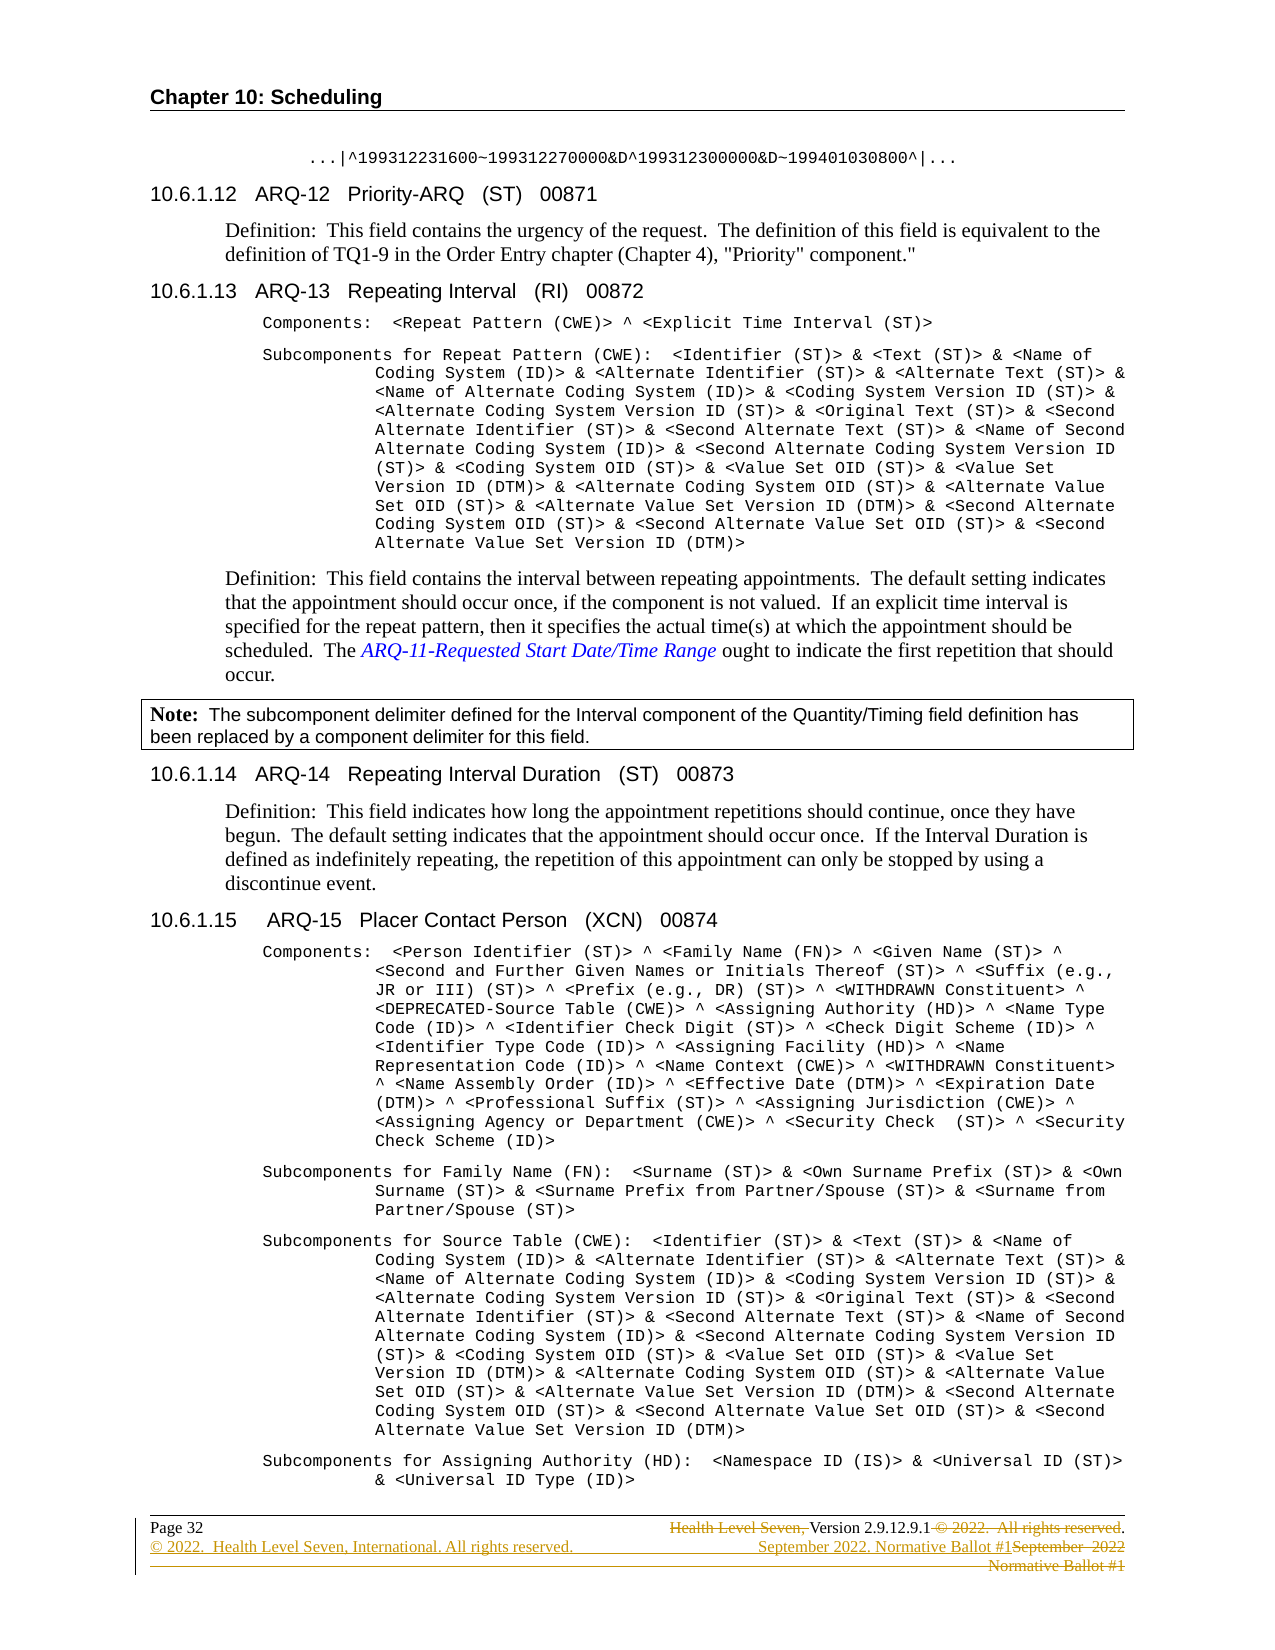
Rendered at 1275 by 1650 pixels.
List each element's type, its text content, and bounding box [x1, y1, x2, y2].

text Subcomponents for Family Name (FN): <Surname (ST)> & <Own Surname Prefix (ST)> & <Own Surname (ST)> & <Surname Prefix from Partner/Spouse (ST)> & <Surname from Partner/Spouse (ST)> [262, 1164, 1125, 1220]
text ...|^199312231600~199312270000&D^199312300000&D~199401030800^|... [308, 150, 1125, 169]
text Definition: This field contains the interval between repeating appointments. The default setting indicates that the appointment should occur once, if the component is not valued. If an explicit time interval is specified for the repeat pattern, then it specifies the actual time(s) at which the appointment should be scheduled. The ARQ-11-Requested Start Date/Time Range ought to indicate the first repetition that should occur. [225, 566, 1125, 686]
subtitle ARQ-12 Priority-ARQ (ST) 00871 [150, 181, 1125, 205]
text Note: The subcomponent delimiter defined for the Interval component of the Quantity/Timing field definition has been replaced by a component delimiter for this field. [142, 700, 1133, 749]
subtitle ARQ-15 Placer Contact Person (XCN) 00874 [150, 907, 1125, 931]
text Components: <Repeat Pattern (CWE)> ^ <Explicit Time Interval (ST)> [262, 315, 1125, 334]
text Subcomponents for Assigning Authority (HD): <Namespace ID (IS)> & <Universal ID (ST)> & <Universal ID Type (ID)> [262, 1453, 1125, 1491]
text Subcomponents for Source Table (CWE): <Identifier (ST)> & <Text (ST)> & <Name of Coding System (ID)> & <Alternate Identifier (ST)> & <Alternate Text (ST)> & <Name of Alternate Coding System (ID)> & <Coding System Version ID (ST)> & <Alternate Coding System Version ID (ST)> & <Original Text (ST)> & <Second Alternate Identifier (ST)> & <Second Alternate Text (ST)> & <Name of Second Alternate Coding System (ID)> & <Second Alternate Coding System Version ID (ST)> & <Coding System OID (ST)> & <Value Set OID (ST)> & <Value Set Version ID (DTM)> & <Alternate Coding System OID (ST)> & <Alternate Value Set OID (ST)> & <Alternate Value Set Version ID (DTM)> & <Second Alternate Coding System OID (ST)> & <Second Alternate Value Set OID (ST)> & <Second Alternate Value Set Version ID (DTM)> [262, 1233, 1125, 1440]
text Definition: This field contains the urgency of the request. The definition of this field is equivalent to the definition of TQ1-9 in the Order Entry chapter (Chapter 4), "Priority" component." [225, 218, 1125, 266]
subtitle ARQ-13 Repeating Interval (RI) 00872 [150, 278, 1125, 302]
text Definition: This field indicates how long the appointment repetitions should continue, once they have begun. The default setting indicates that the appointment should occur once. If the Interval Duration is defined as indefinitely repeating, the repetition of this appointment can only be stopped by using a discontinue event. [225, 799, 1125, 895]
text Components: <Person Identifier (ST)> ^ <Family Name (FN)> ^ <Given Name (ST)> ^ <Second and Further Given Names or Initials Thereof (ST)> ^ <Suffix (e.g., JR or III) (ST)> ^ <Prefix (e.g., DR) (ST)> ^ <WITHDRAWN Constituent> ^ <DEPRECATED-Source Table (CWE)> ^ <Assigning Authority (HD)> ^ <Name Type Code (ID)> ^ <Identifier Check Digit (ST)> ^ <Check Digit Scheme (ID)> ^ <Identifier Type Code (ID)> ^ <Assigning Facility (HD)> ^ <Name Representation Code (ID)> ^ <Name Context (CWE)> ^ <WITHDRAWN Constituent> ^ <Name Assembly Order (ID)> ^ <Effective Date (DTM)> ^ <Expiration Date (DTM)> ^ <Professional Suffix (ST)> ^ <Assigning Jurisdiction (CWE)> ^ <Assigning Agency or Department (CWE)> ^ <Security Check (ST)> ^ <Security Check Scheme (ID)> [262, 944, 1125, 1151]
subtitle ARQ-14 Repeating Interval Duration (ST) 00873 [150, 762, 1125, 786]
